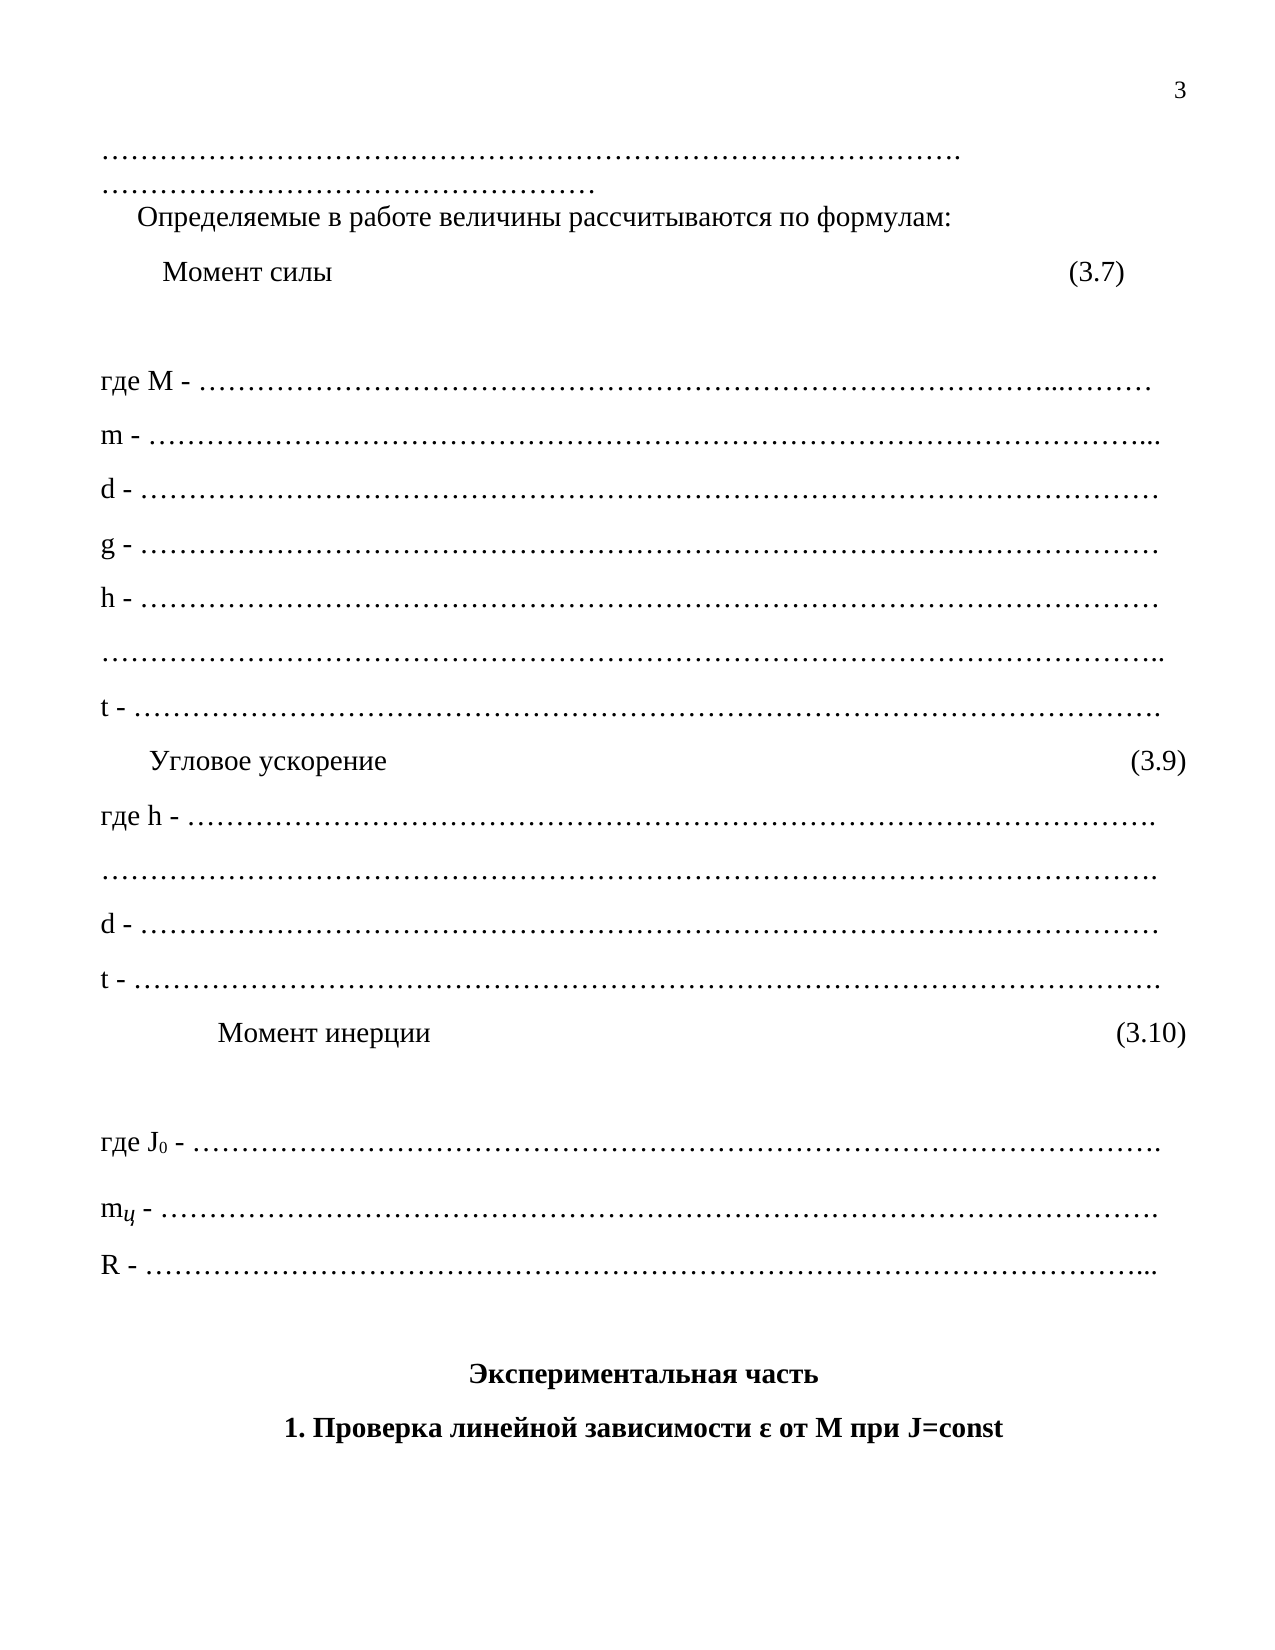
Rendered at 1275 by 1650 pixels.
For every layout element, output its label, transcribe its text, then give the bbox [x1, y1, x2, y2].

text ………………………….………………………………………………….…………………………………………… [100, 132, 1186, 199]
text m - …………………………………………………………………………………………... [100, 417, 1186, 451]
text Момент силы (3.7) [100, 254, 1186, 287]
text ……………………………………………………………………………………………….. [100, 634, 1186, 668]
text Угловое ускорение (3.9) [100, 743, 1186, 777]
text t - ……………………………………………………………………………………………. [100, 689, 1186, 722]
text Определяемые в работе величины рассчитываются по формулам: [100, 199, 1186, 233]
text Экспериментальная часть [100, 1356, 1186, 1389]
text d - …………………………………………………………………………………………… [100, 471, 1186, 505]
text R - …………………………………………………………………………………………... [100, 1247, 1186, 1281]
text g - …………………………………………………………………………………………… [100, 526, 1186, 559]
text 1. Проверка линейной зависимости ε от М при J=const [100, 1410, 1186, 1444]
text d - …………………………………………………………………………………………… [100, 906, 1186, 940]
text где М - ……………………………………………………………………………...……… [100, 363, 1186, 396]
text где h - ………………………………………………………………………………………. [100, 798, 1186, 831]
text mц - …………………………………………………………………………………………. [100, 1178, 1186, 1226]
text h - …………………………………………………………………………………………… [100, 580, 1186, 614]
text ………………………………………………………………………………………………. [100, 852, 1186, 886]
text t - ……………………………………………………………………………………………. [100, 961, 1186, 994]
text Момент инерции (3.10) [100, 1015, 1186, 1049]
text где J0 - ………………………………………………………………………………………. [100, 1124, 1186, 1157]
